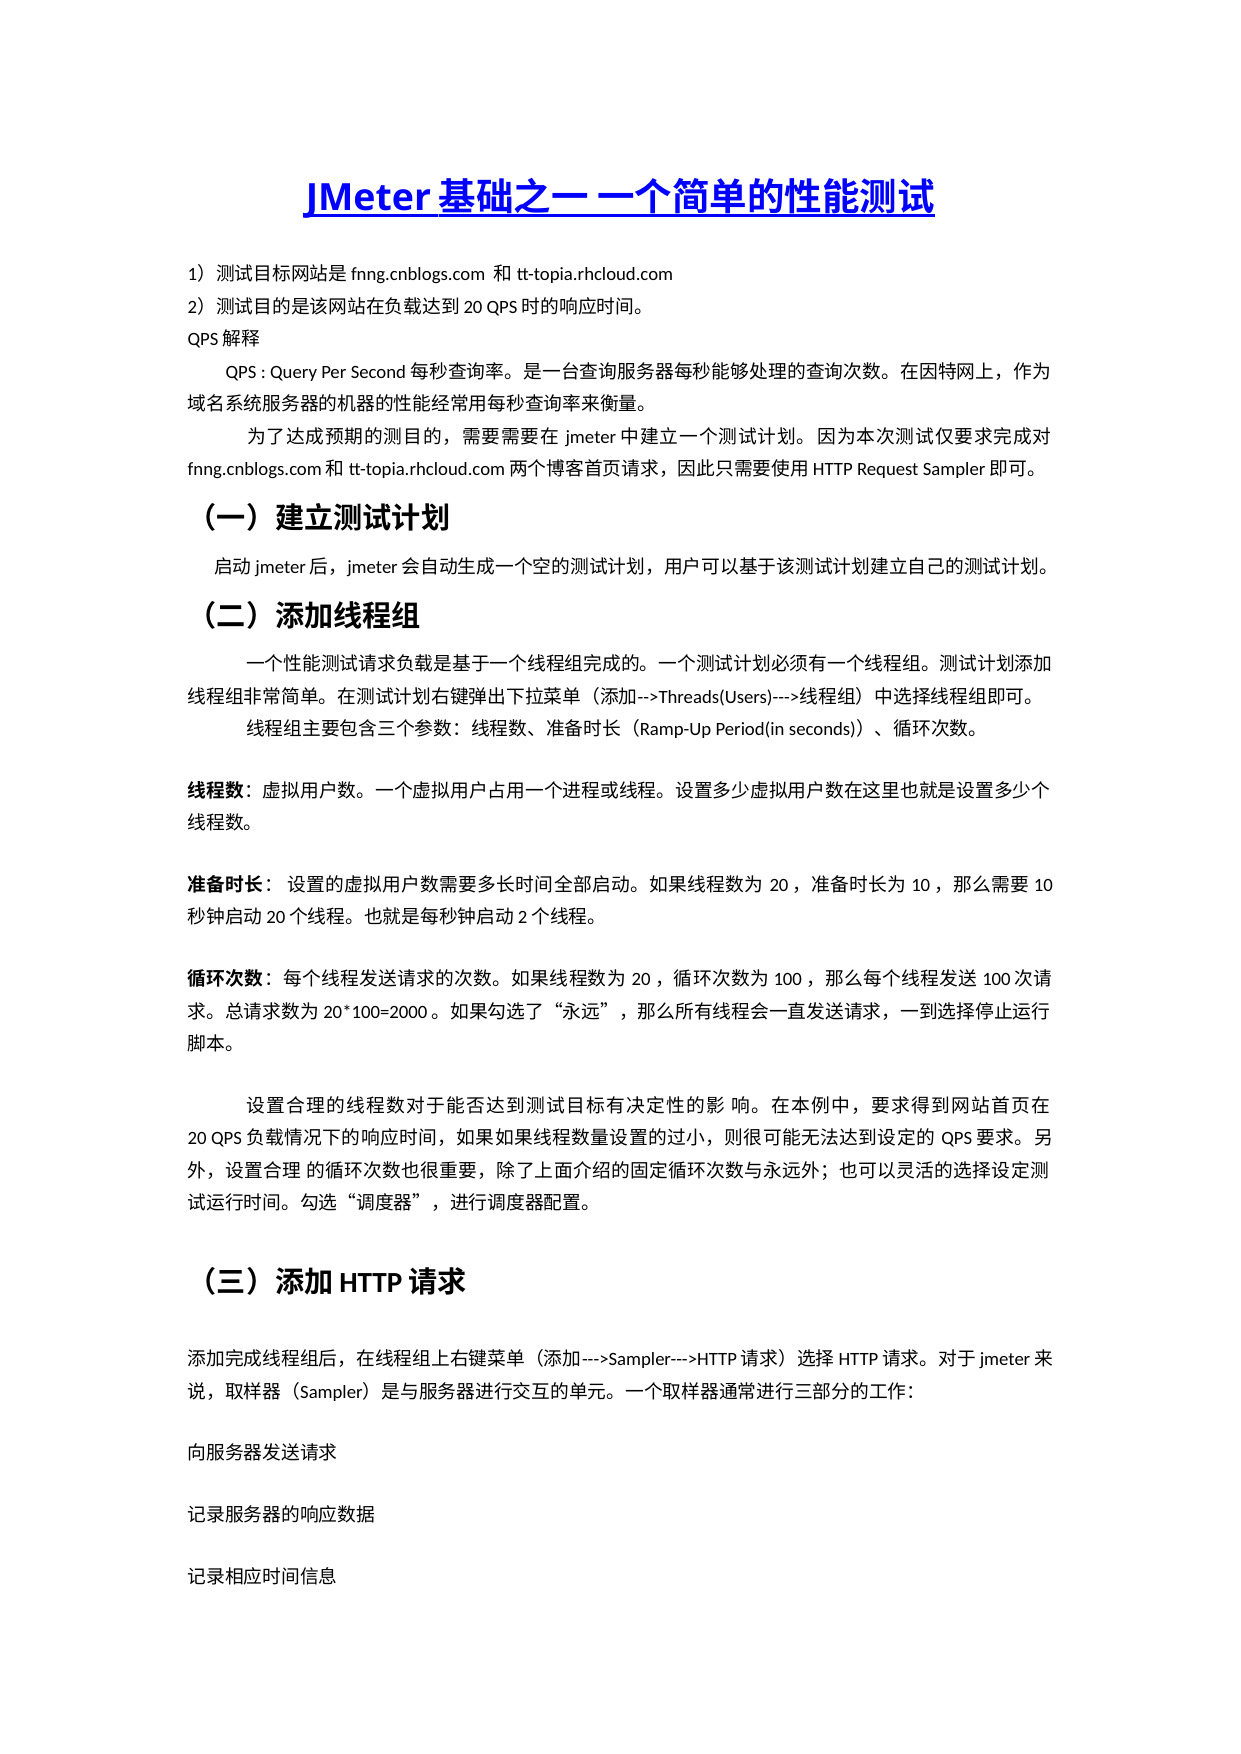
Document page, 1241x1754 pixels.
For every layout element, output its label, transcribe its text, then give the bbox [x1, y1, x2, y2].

text 记录相应时间信息 [187, 1559, 1053, 1591]
list 添加线程组 [187, 581, 1053, 646]
text 1）测试目标网站是fnng.cnblogs.com 和 tt-topia.rhcloud.com [187, 256, 1053, 289]
list 添加HTTP请求 [187, 1247, 1053, 1312]
list 启动jmeter后，jmeter会自动生成一个空的测试计划，用户可以基于该测试计划建立自己的测试计划。 [187, 549, 1053, 581]
text 添加完成线程组后，在线程组上右键菜单（添加--->Sampler--->HTTP请求）选择HTTP请求。对于jmeter来说，取样器（Sampler）是与服务器进行交互的单元。一个取样器通常进行三部分的工作： [187, 1341, 1053, 1406]
text 记录服务器的响应数据 [187, 1497, 1053, 1529]
text 向服务器发送请求 [187, 1435, 1053, 1468]
text 线程数：虚拟用户数。一个虚拟用户占用一个进程或线程。设置多少虚拟用户数在这里也就是设置多少个线程数。 [187, 773, 1053, 838]
text 2）测试目的是该网站在负载达到20 QPS 时的响应时间。 [187, 289, 1053, 321]
text 循环次数：每个线程发送请求的次数。如果线程数为20 ，循环次数为100 ，那么每个线程发送100次请求。总请求数为20*100=2000 。如果勾选了“永远”，那么所有线程会一直发送请求，一到选择停止运行脚本。 [187, 961, 1053, 1059]
subtitle JMeter基础之一 一个简单的性能测试 [187, 162, 1053, 227]
text 设置合理的线程数对于能否达到测试目标有决定性的影 响。在本例中，要求得到网站首页在20 QPS 负载情况下的响应时间，如果如果线程数量设置的过小，则很可能无法达到设定的QPS要求。另外，设置合理 的循环次数也很重要，除了上面介绍的固定循环次数与永远外；也可以灵活的选择设定测试运行时间。勾选“调度器”，进行调度器配置。 [187, 1088, 1053, 1218]
text QPS : Query Per Second 每秒查询率。是一台查询服务器每秒能够处理的查询次数。在因特网上，作为域名系统服务器的机器的性能经常用每秒查询率来衡量。 [187, 354, 1053, 419]
text 准备时长： 设置的虚拟用户数需要多长时间全部启动。如果线程数为20 ，准备时长为10 ，那么需要10秒钟启动20个线程。也就是每秒钟启动2个线程。 [187, 867, 1053, 932]
text QPS 解释 [187, 321, 1053, 354]
list 一个性能测试请求负载是基于一个线程组完成的。一个测试计划必须有一个线程组。测试计划添加线程组非常简单。在测试计划右键弹出下拉菜单（添加-->Threads(Users)--->线程组）中选择线程组即可。 [187, 646, 1053, 711]
list 建立测试计划 [187, 484, 1053, 549]
text 为了达成预期的测目的，需要需要在jmeter中建立一个测试计划。因为本次测试仅要求完成对fnng.cnblogs.com和 tt-topia.rhcloud.com两个博客首页请求，因此只需要使用HTTP Request Sampler 即可。 [187, 419, 1053, 484]
list 线程组主要包含三个参数：线程数、准备时长（Ramp-Up Period(in seconds)）、循环次数。 [187, 711, 1053, 744]
